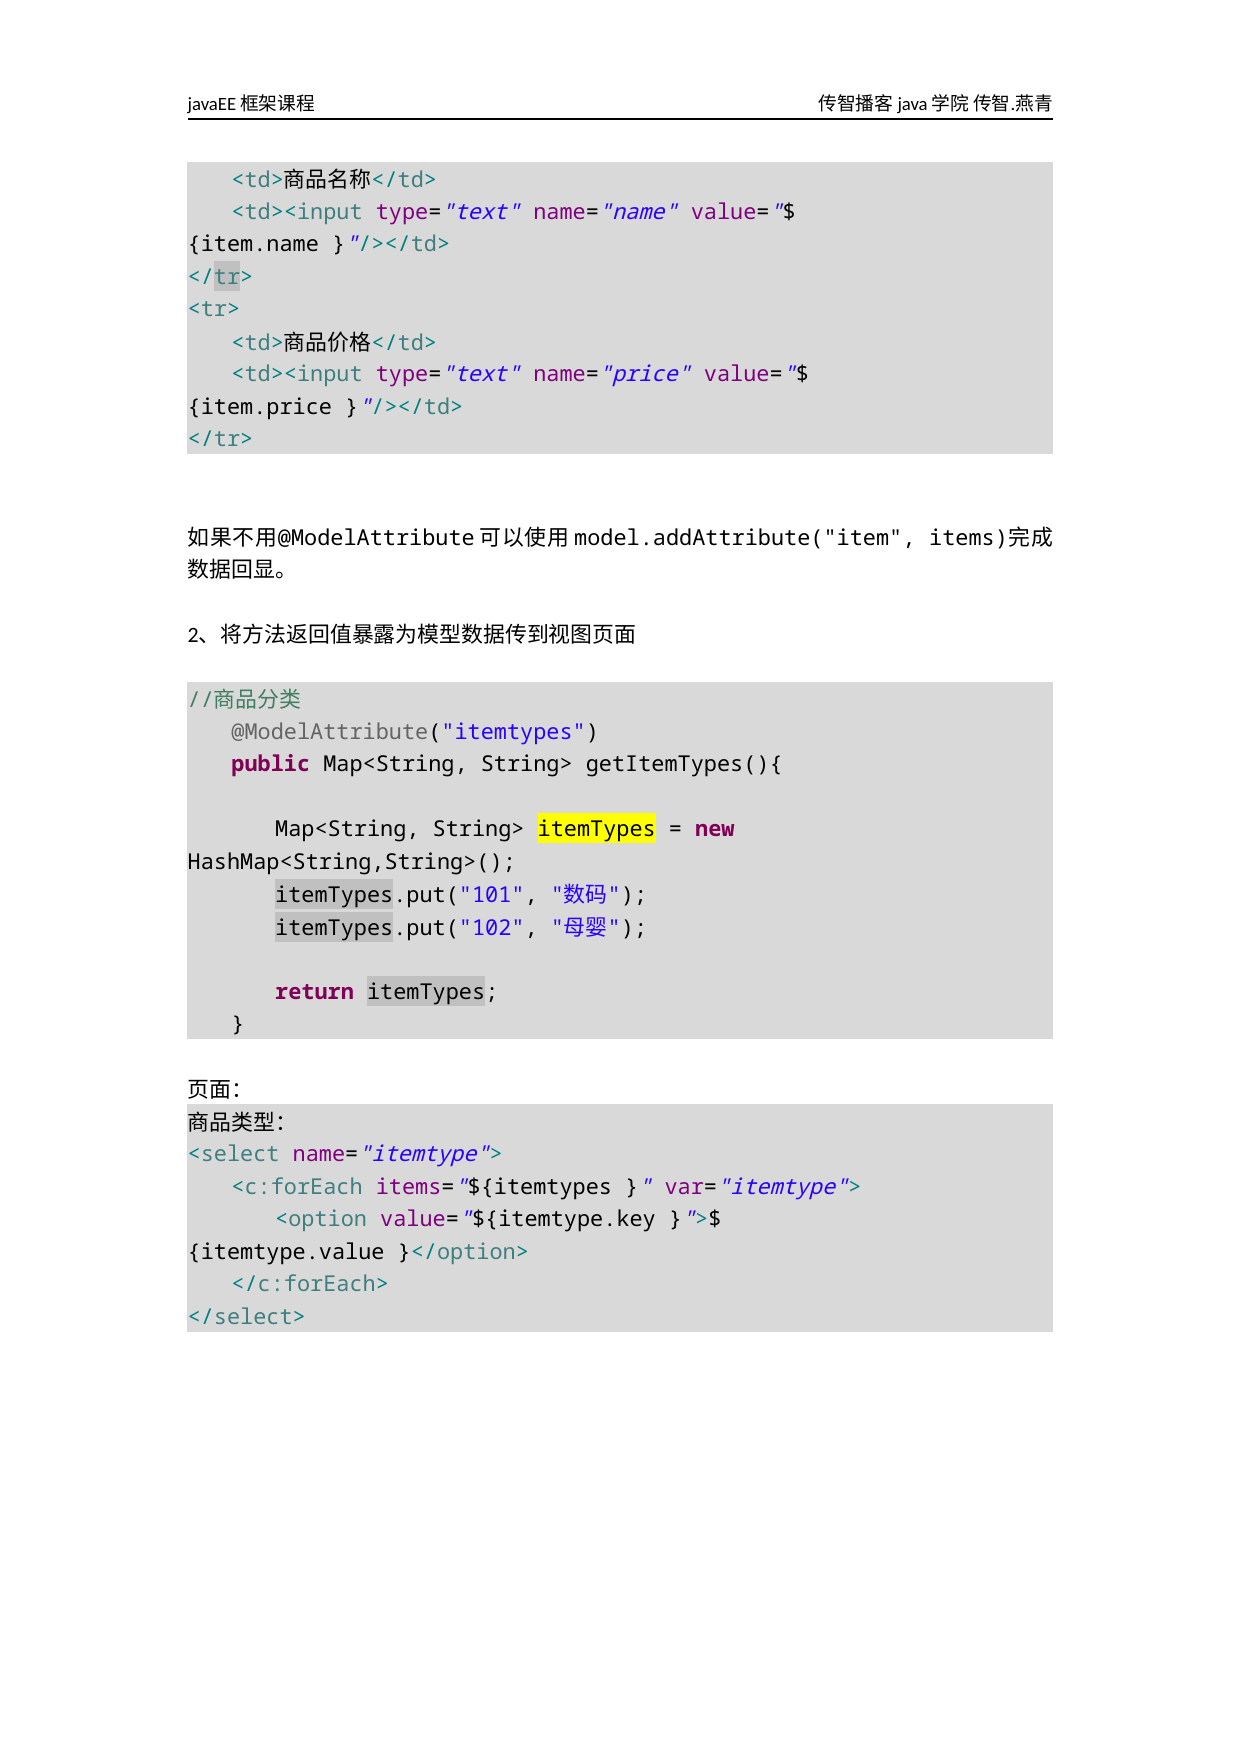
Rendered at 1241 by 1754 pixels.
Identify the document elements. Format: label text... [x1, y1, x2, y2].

text 如果不用@ModelAttribute可以使用model.addAttribute("item", items)完成数据回显。 [187, 519, 1053, 584]
text </c:forEach> [187, 1267, 1053, 1299]
text <option value="${itemtype.key }">${itemtype.value }</option> [187, 1202, 1053, 1267]
text Map<String, String> itemTypes = new HashMap<String,String>(); [187, 812, 1053, 877]
text <select name="itemtype"> [187, 1137, 1053, 1169]
text <td><input type="text" name="name" value="${item.name }"/></td> [187, 194, 1053, 259]
text 商品类型： [187, 1104, 1053, 1137]
text <tr> [187, 292, 1053, 324]
text itemTypes.put("101", "数码"); [187, 877, 1053, 909]
text <c:forEach items="${itemtypes }" var="itemtype"> [187, 1169, 1053, 1202]
text @ModelAttribute("itemtypes") [187, 714, 1053, 747]
text </select> [187, 1299, 1053, 1332]
text public Map<String, String> getItemTypes(){ [187, 747, 1053, 779]
text 2、将方法返回值暴露为模型数据传到视图页面 [187, 617, 1053, 649]
text //商品分类 [187, 682, 1053, 714]
text </tr> [187, 422, 1053, 454]
text itemTypes.put("102", "母婴"); [187, 909, 1053, 942]
text } [187, 1007, 1053, 1039]
text return itemTypes; [187, 974, 1053, 1007]
text 页面： [187, 1072, 1053, 1104]
text </tr> [187, 259, 1053, 292]
text <td>商品价格</td> [187, 324, 1053, 357]
text <td><input type="text" name="price" value="${item.price }"/></td> [187, 357, 1053, 422]
text <td>商品名称</td> [187, 162, 1053, 194]
